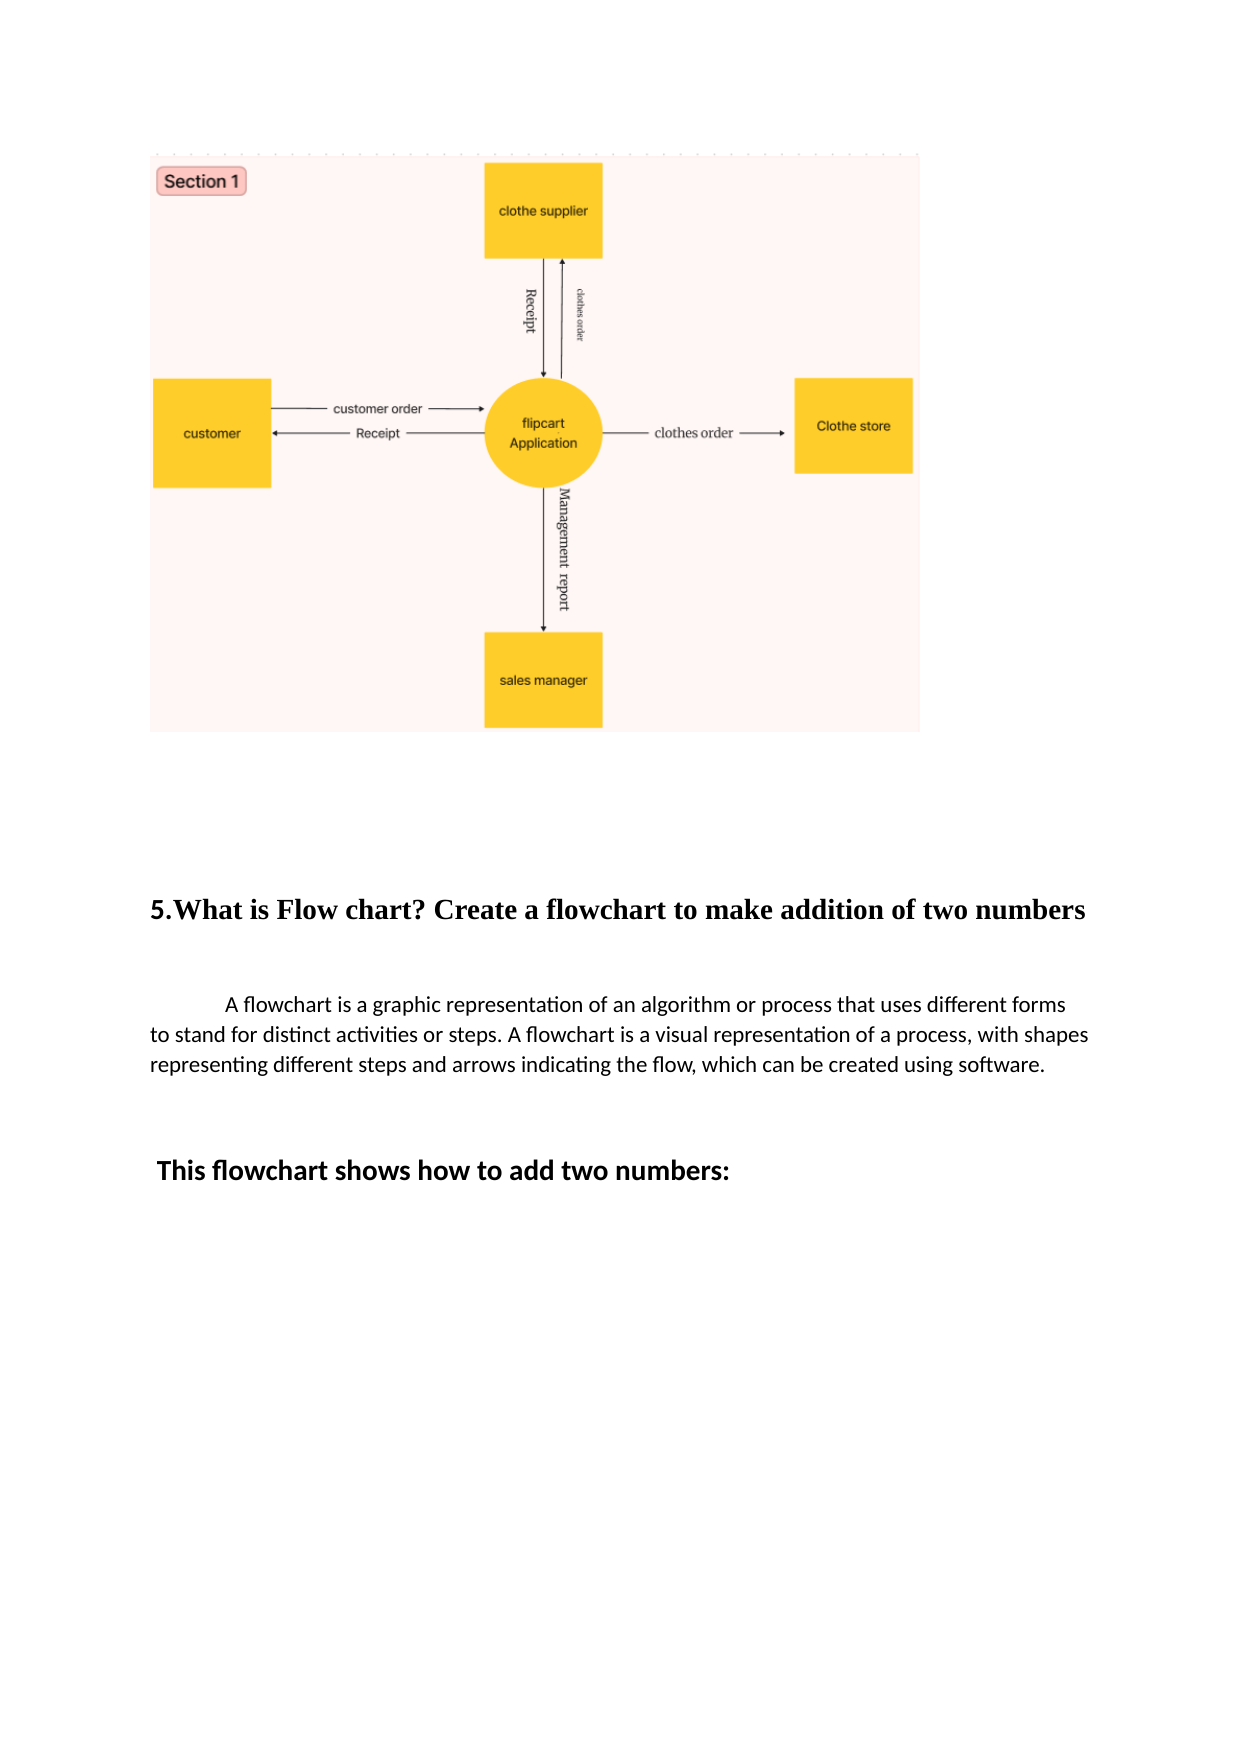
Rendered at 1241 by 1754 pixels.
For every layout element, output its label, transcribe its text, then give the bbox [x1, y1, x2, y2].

text This flowchart shows how to add two numbers: [150, 1152, 1090, 1188]
text A flowchart is a graphic representation of an algorithm or process that uses different forms to stand for distinct activities or steps. A flowchart is a visual representation of a process, with shapes representing different steps and arrows indicating the flow, which can be created using software. [150, 990, 1090, 1078]
text 5.What is Flow chart? Create a flowchart to make addition of two numbers [150, 891, 1090, 926]
picture [150, 150, 930, 732]
